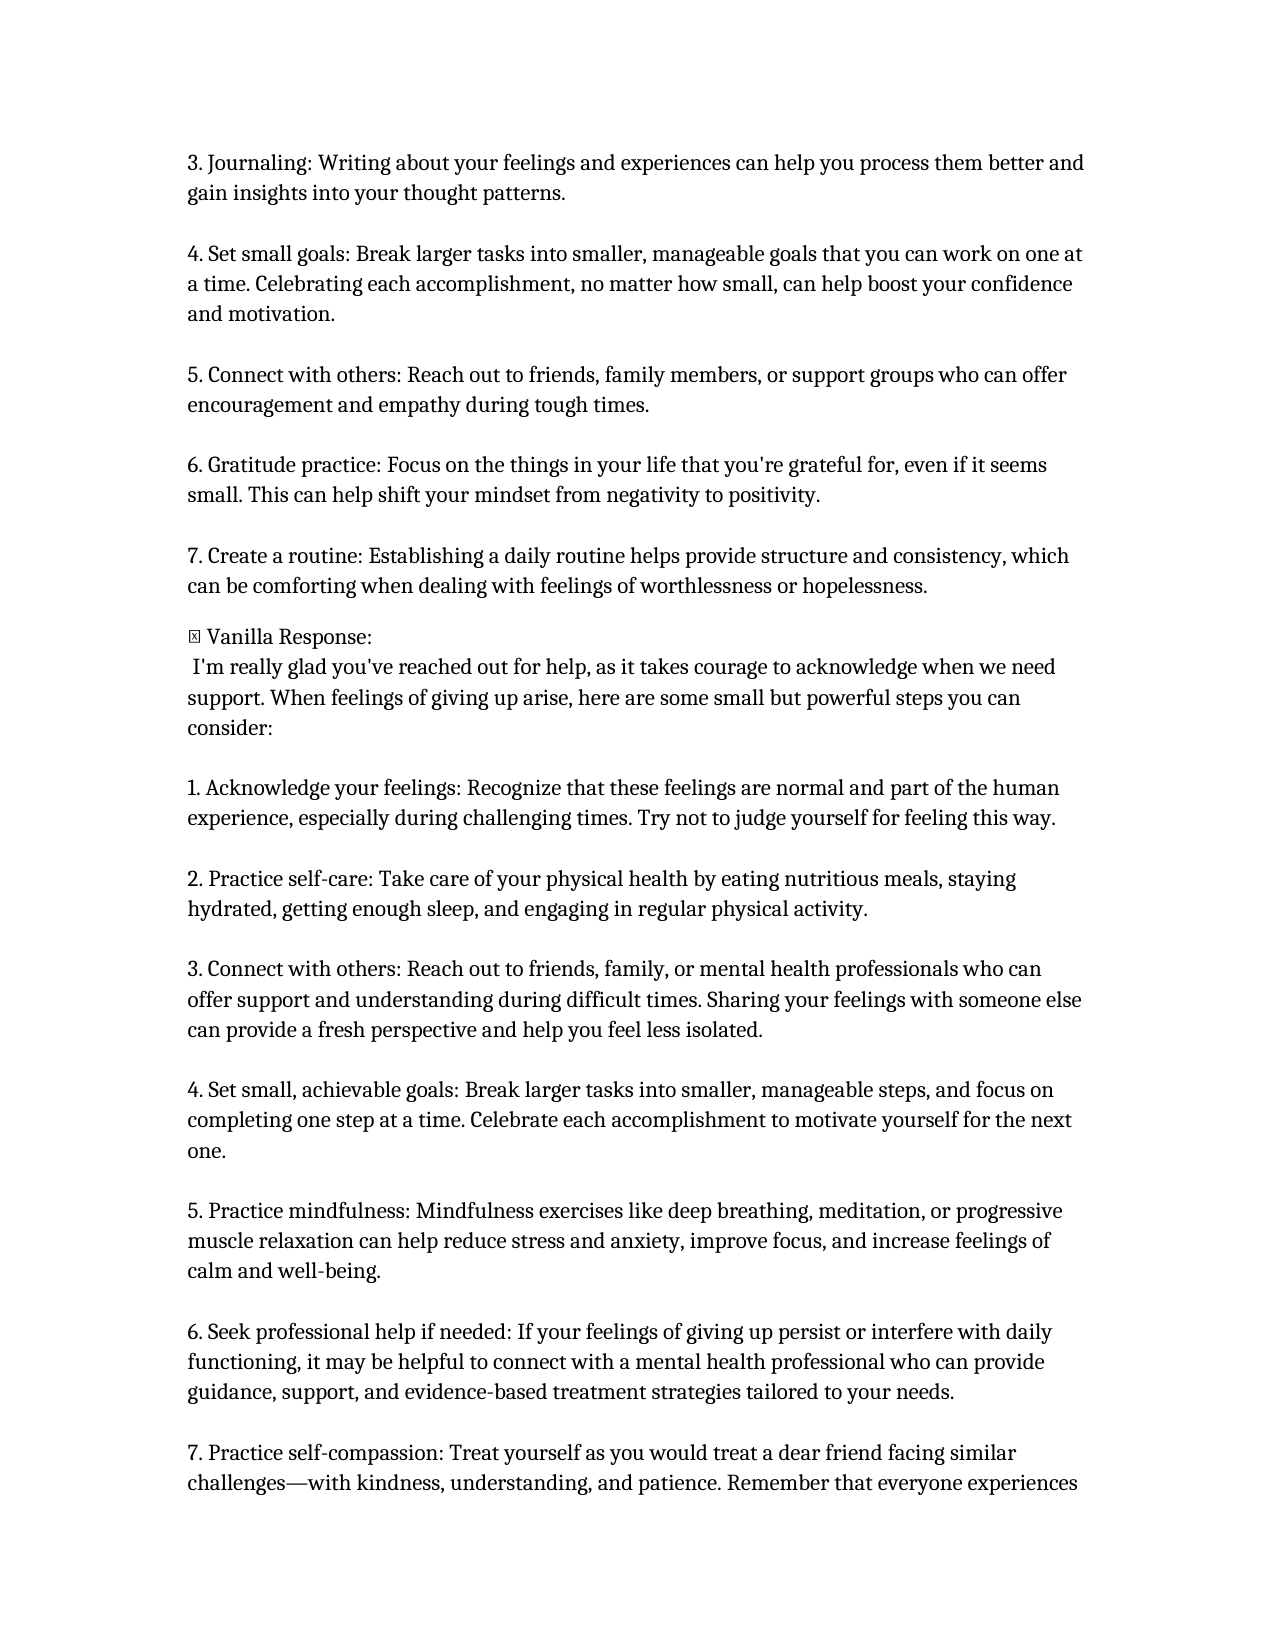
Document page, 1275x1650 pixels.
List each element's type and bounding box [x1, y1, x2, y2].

text [187, 624, 1087, 1496]
text [187, 150, 1087, 599]
